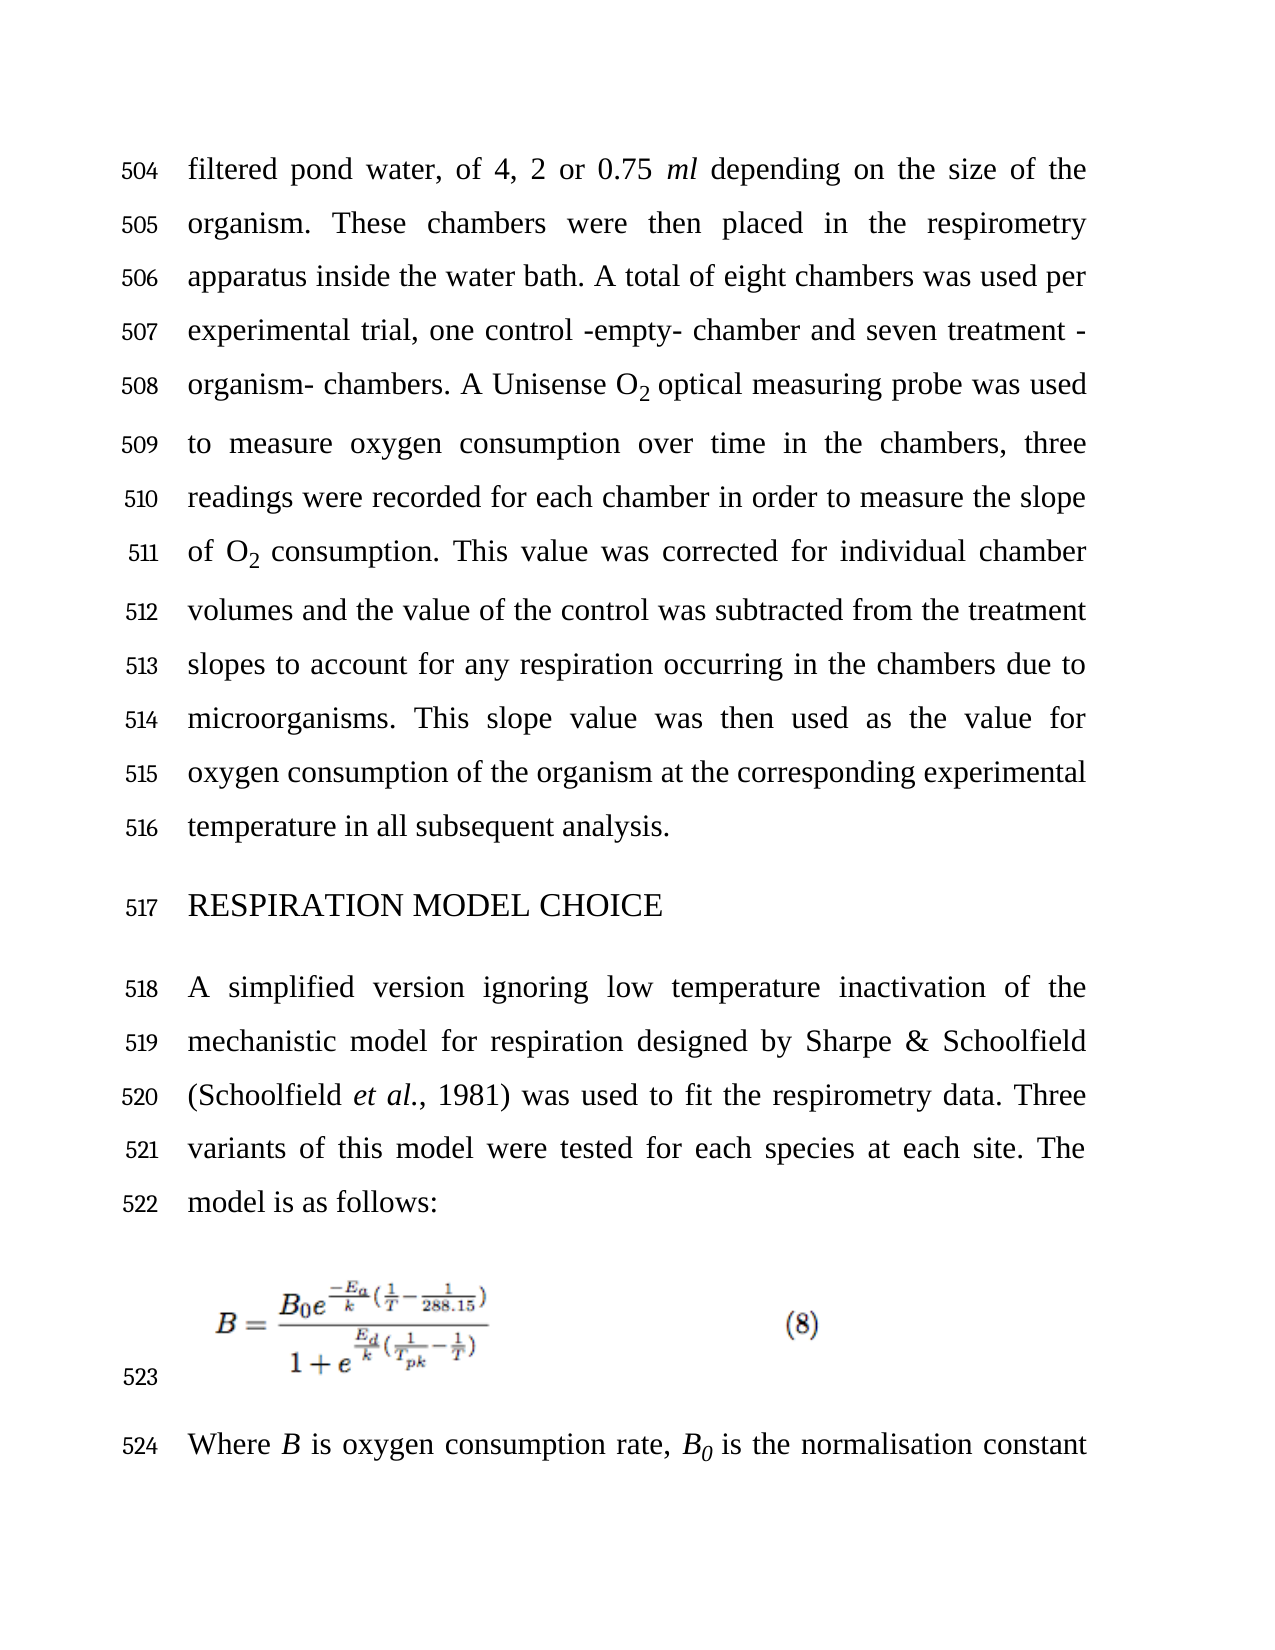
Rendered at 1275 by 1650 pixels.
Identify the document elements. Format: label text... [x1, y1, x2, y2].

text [187, 1425, 1087, 1466]
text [187, 150, 1087, 843]
picture [187, 1262, 838, 1386]
text RESPIRATION MODEL CHOICE [187, 886, 1087, 924]
text A simplified version ignoring low temperature inactivation of the mechanistic model for respiration designed by Sharpe & Schoolfield (Schoolfield et al., 1981) was used to fit the respirometry data. Three variants of this model were tested for each species at each site. The model is as follows: [187, 968, 1087, 1219]
